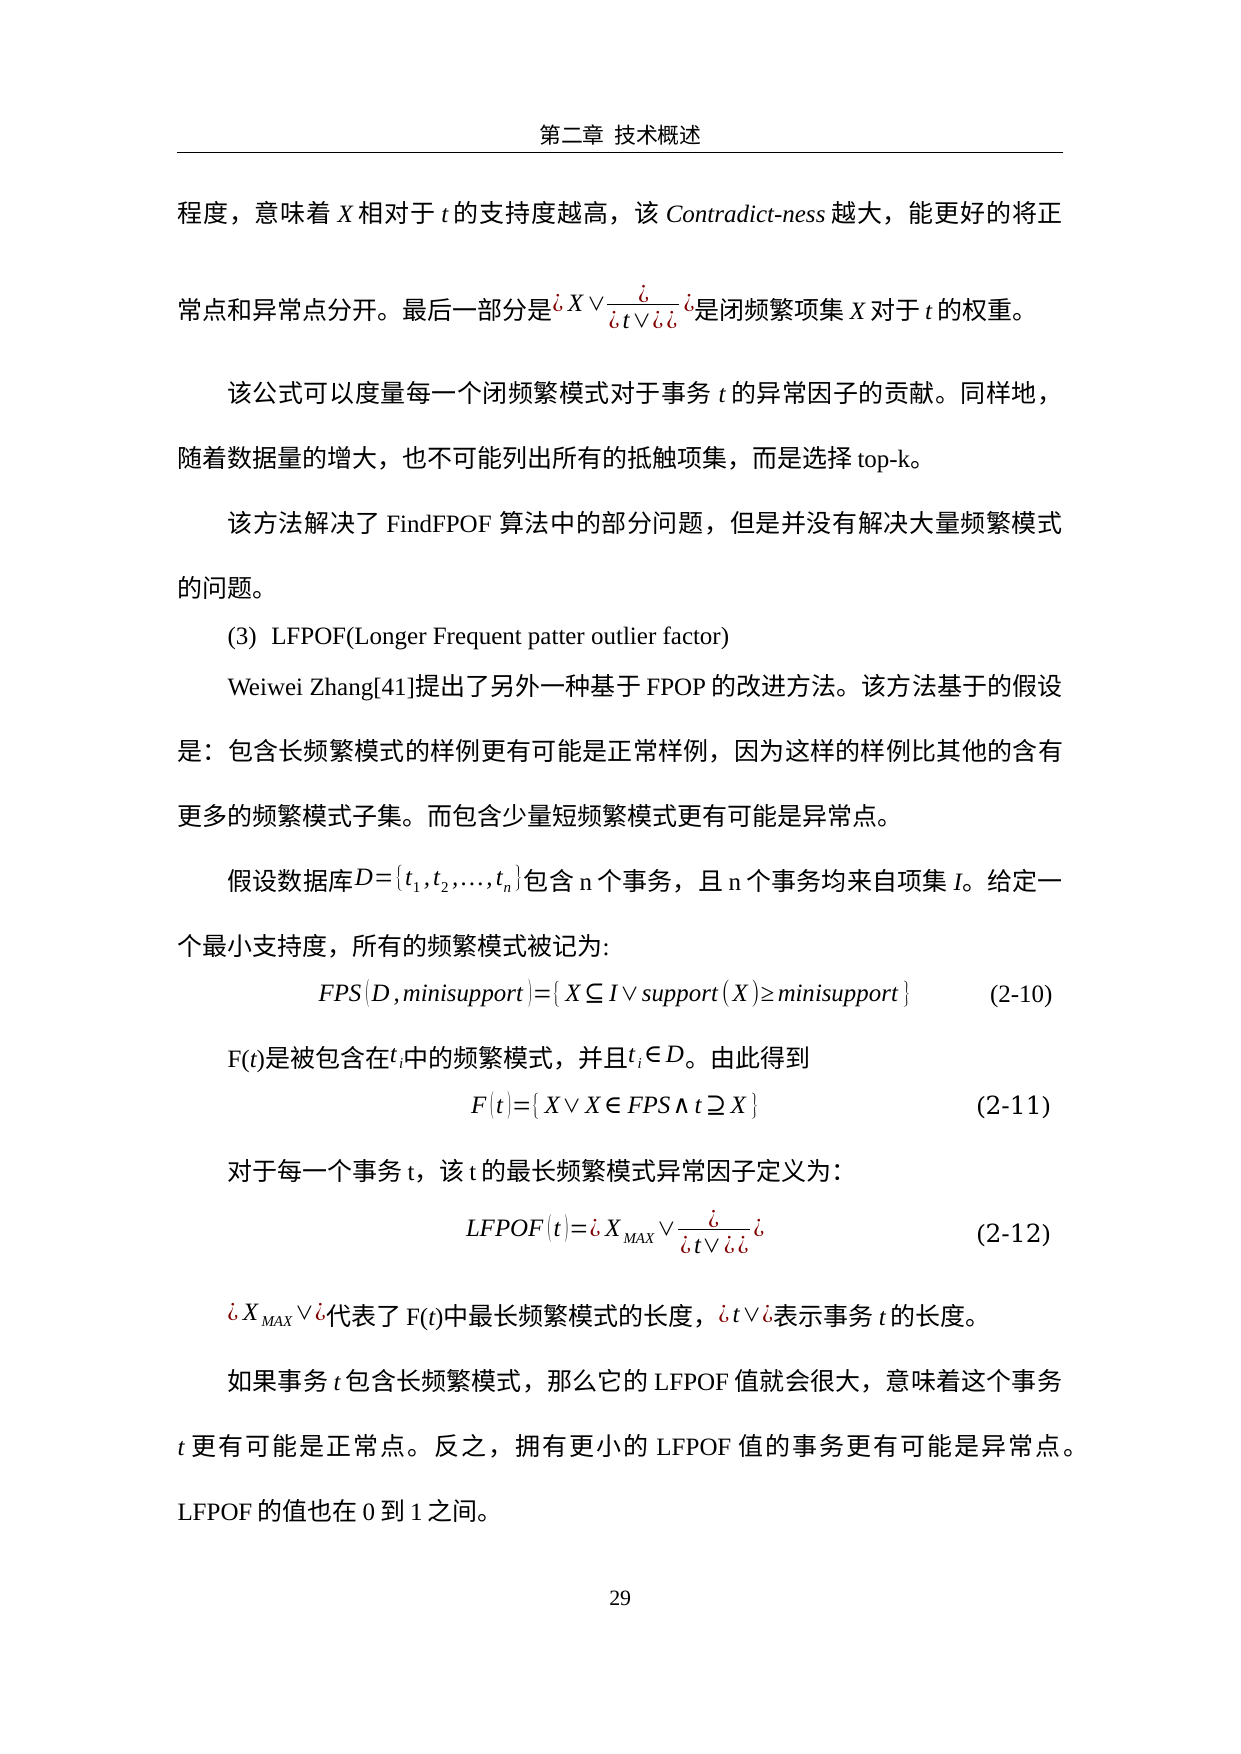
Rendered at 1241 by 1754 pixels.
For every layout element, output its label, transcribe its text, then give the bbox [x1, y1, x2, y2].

list LFPOF(Longer Frequent patter outlier factor) [227, 619, 1063, 652]
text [177, 179, 1063, 341]
text (2-12) [177, 1202, 1063, 1267]
text 如果事务t包含长频繁模式，那么它的LFPOF值就会很大，意味着这个事务t更有可能是正常点。反之，拥有更小的LFPOF值的事务更有可能是异常点。LFPOF的值也在0到1之间。 [177, 1347, 1063, 1542]
text 代表了F(t)中最长频繁模式的长度，表示事务t的长度。 [177, 1282, 1063, 1347]
text 该方法解决了FindFPOF 算法中的部分问题，但是并没有解决大量频繁模式的问题。 [177, 489, 1063, 619]
text F(t)是被包含在中的频繁模式，并且。由此得到 [177, 1024, 1063, 1089]
text (2-11) [177, 1089, 1063, 1121]
text 假设数据库包含n个事务，且n个事务均来自项集I。给定一个最小支持度，所有的频繁模式被记为: [177, 847, 1063, 977]
text 对于每一个事务t，该t的最长频繁模式异常因子定义为： [177, 1137, 1063, 1202]
text (2-10) [177, 977, 1063, 1009]
text Weiwei Zhang[41]提出了另外一种基于FPOP的改进方法。该方法基于的假设是：包含长频繁模式的样例更有可能是正常样例，因为这样的样例比其他的含有更多的频繁模式子集。而包含少量短频繁模式更有可能是异常点。 [177, 652, 1063, 847]
text 该公式可以度量每一个闭频繁模式对于事务t的异常因子的贡献。同样地，随着数据量的增大，也不可能列出所有的抵触项集，而是选择top-k。 [177, 359, 1063, 489]
